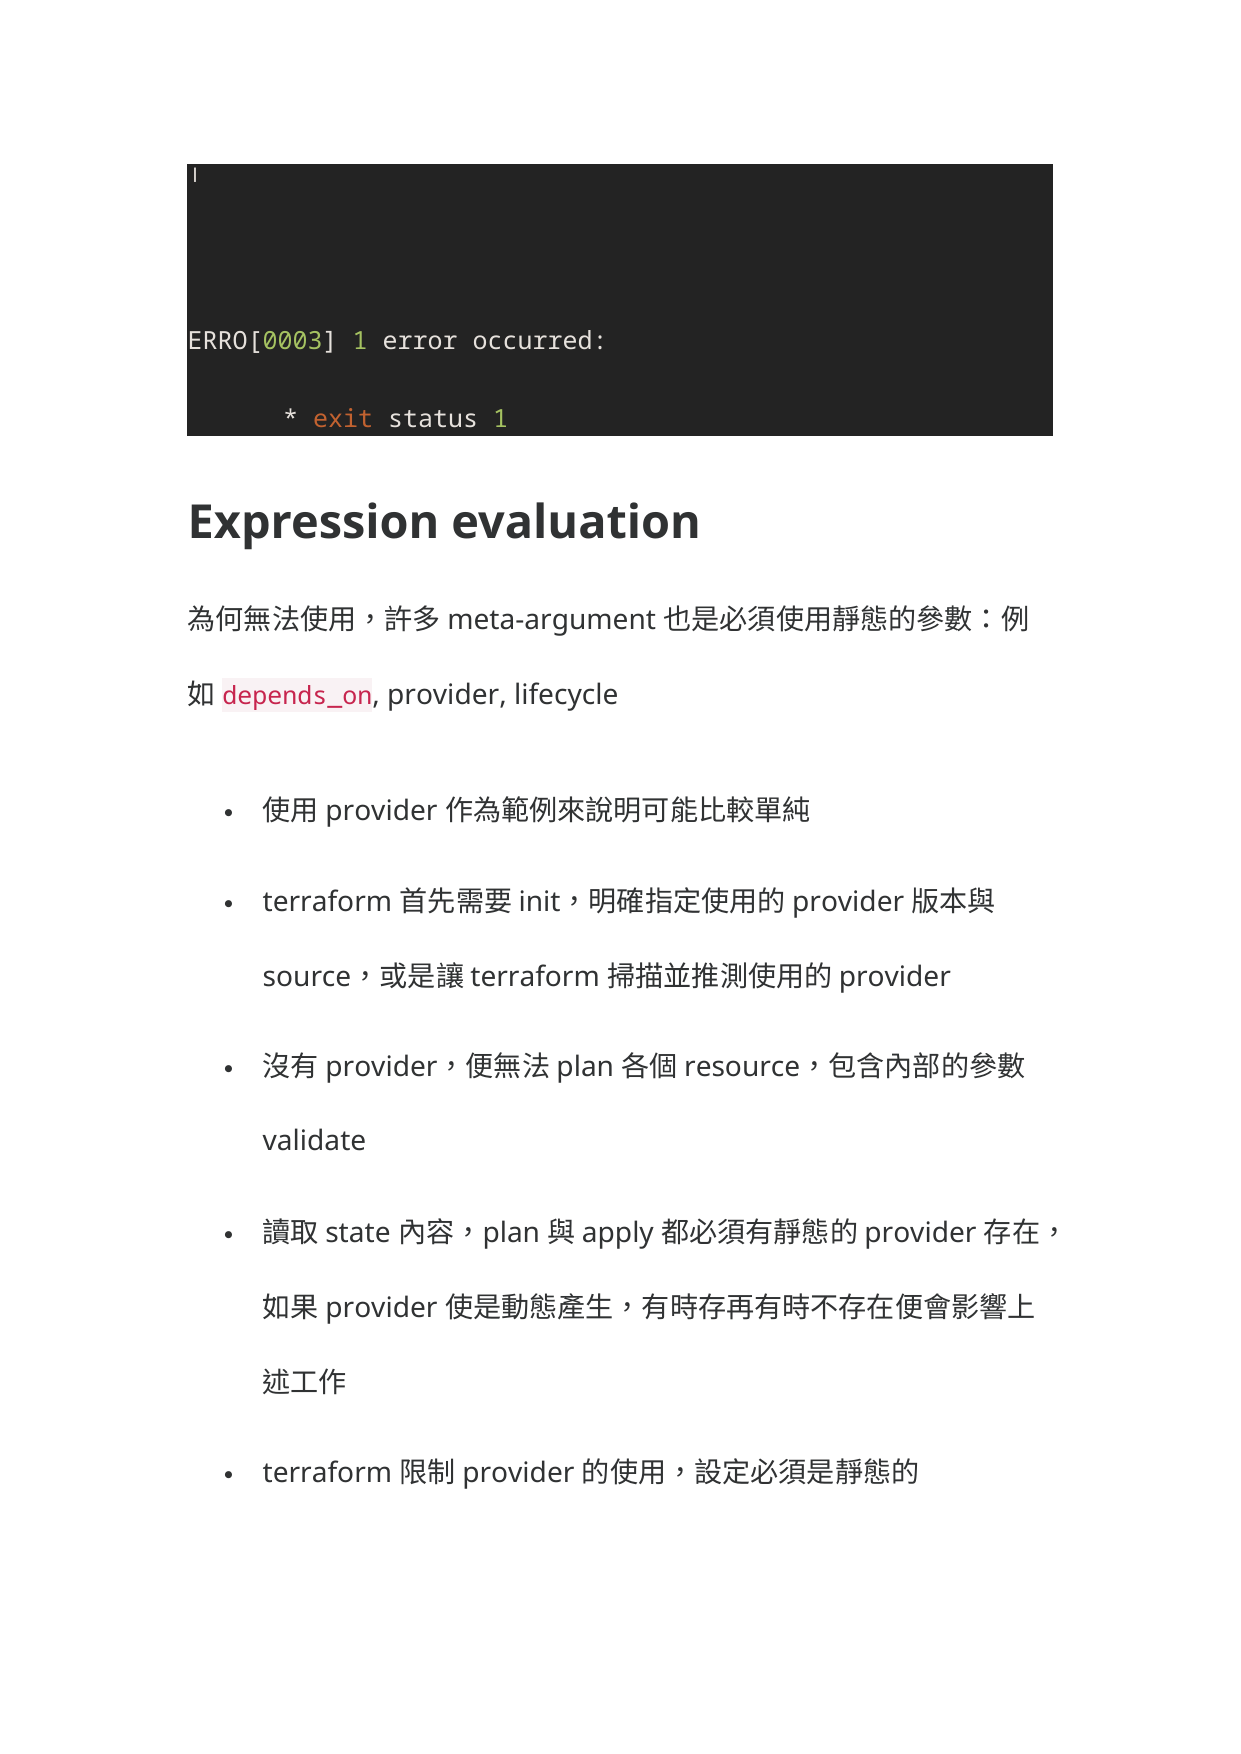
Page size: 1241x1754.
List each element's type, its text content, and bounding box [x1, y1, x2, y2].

text * exit status 1 [187, 399, 1053, 436]
text ERRO[0003] 1 error occurred: [187, 321, 1053, 358]
list terraform 首先需要 init，明確指定使用的 provider 版本與 source，或是讓 terraform 掃描並推測使用的 provider [225, 861, 1053, 1011]
text Expression evaluation [187, 483, 1053, 558]
list 沒有 provider，便無法 plan 各個 resource，包含內部的參數 validate [225, 1027, 1053, 1177]
text 為何無法使用，許多 meta-argument 也是必須使用靜態的參數：例如 depends_on, provider, lifecycle [187, 580, 1053, 730]
list 使用 provider 作為範例來說明可能比較單純 [225, 771, 1053, 846]
list terraform 限制 provider 的使用，設定必須是靜態的 [225, 1433, 1053, 1508]
text ╵ [187, 164, 1053, 202]
list 讀取 state 內容，plan 與 apply 都必須有靜態的 provider 存在，如果 provider 使是動態產生，有時存再有時不存在便會影響上述工作 [225, 1193, 1053, 1418]
